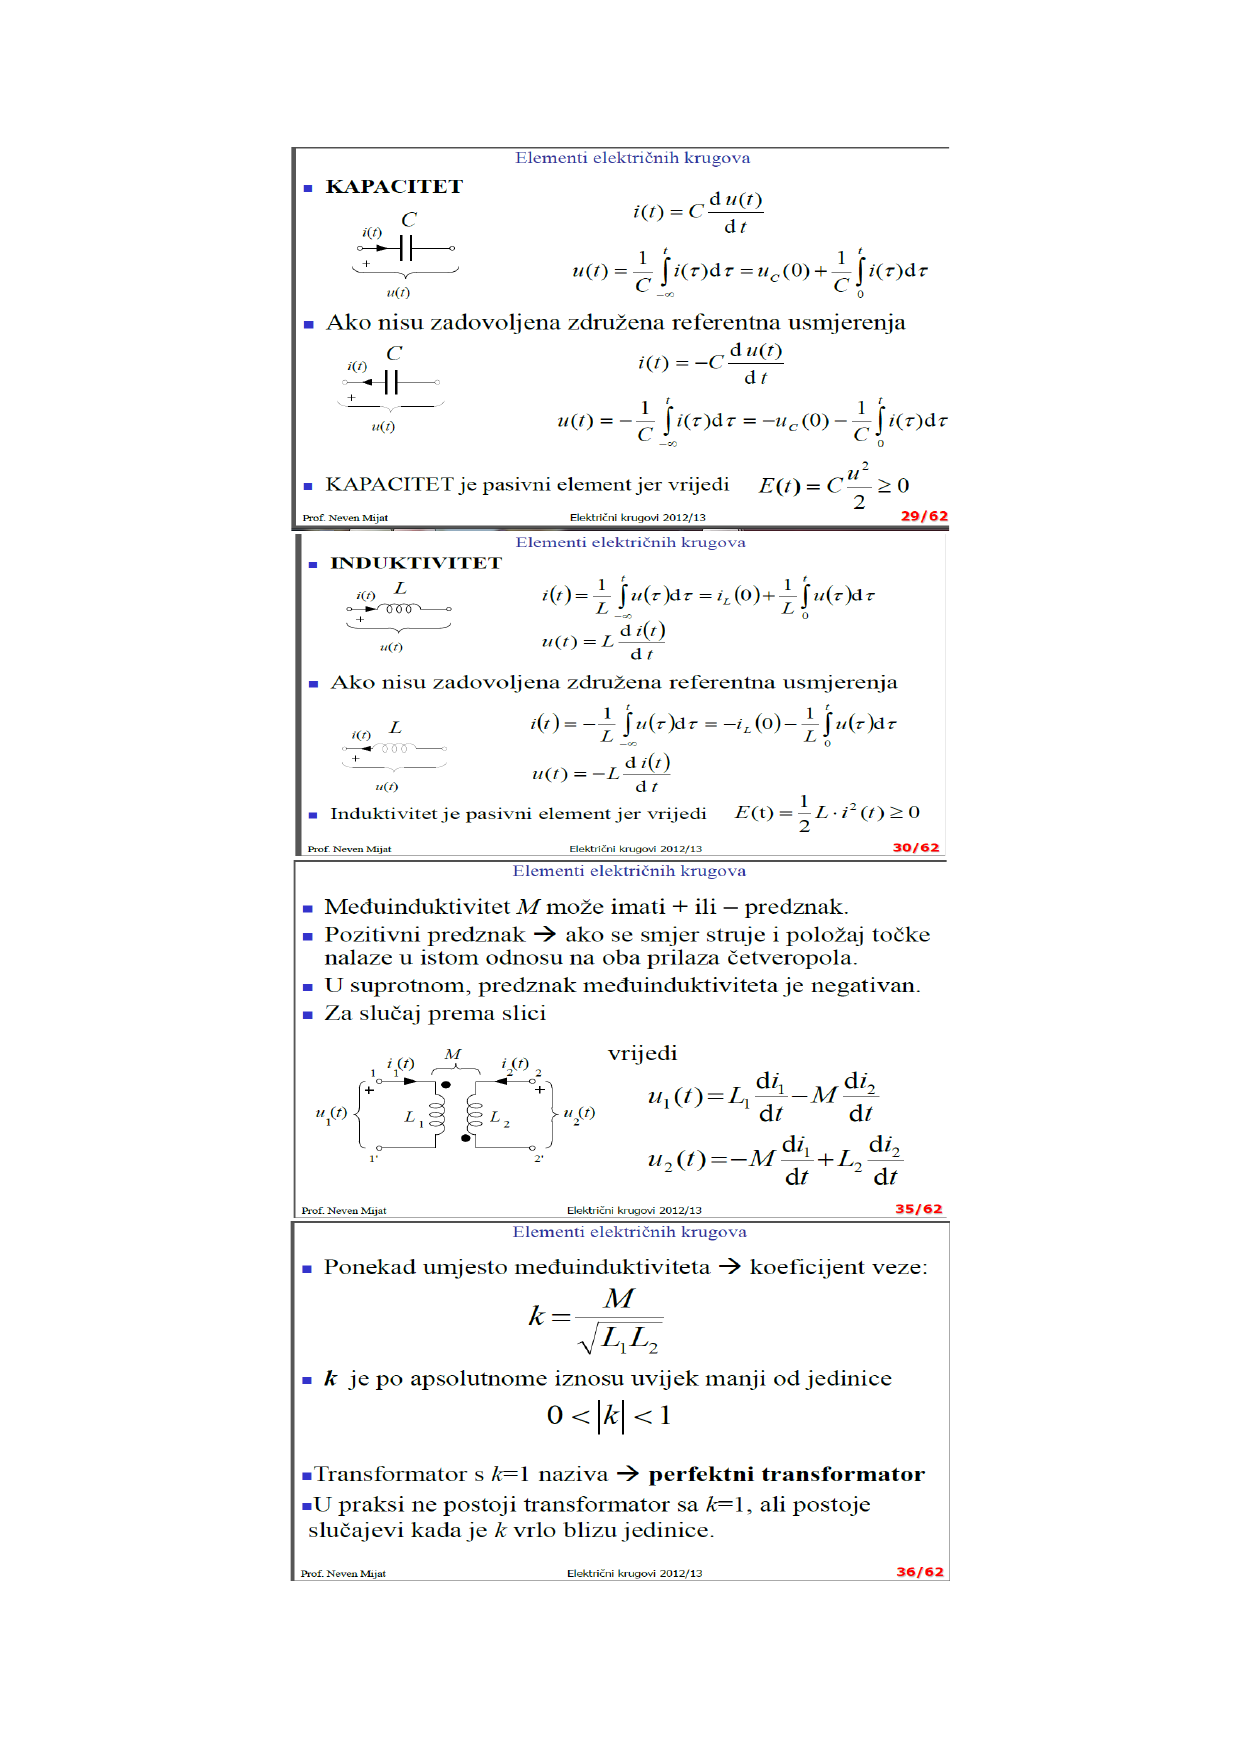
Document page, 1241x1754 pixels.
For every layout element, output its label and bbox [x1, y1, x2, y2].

picture [290, 1221, 950, 1581]
picture [295, 534, 946, 856]
picture [291, 147, 950, 531]
picture [293, 860, 947, 1218]
